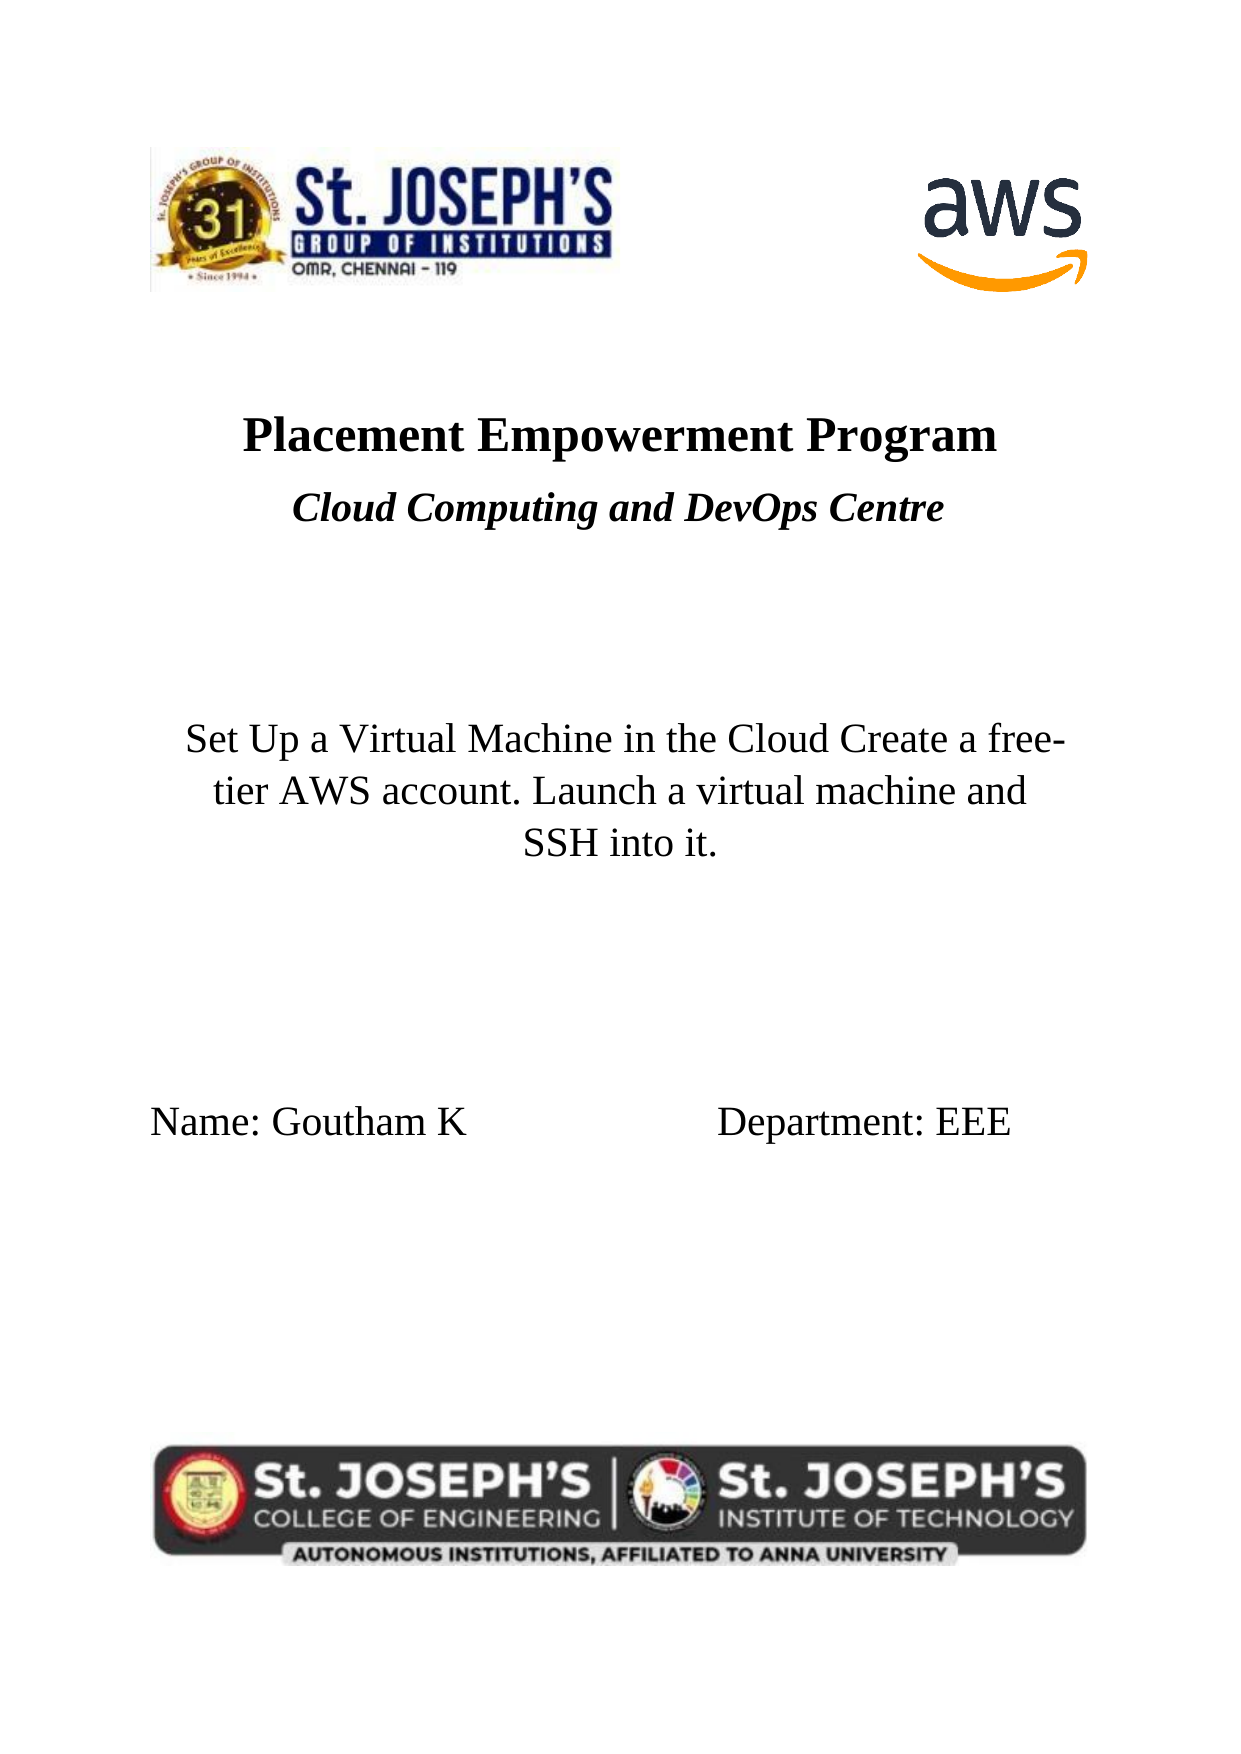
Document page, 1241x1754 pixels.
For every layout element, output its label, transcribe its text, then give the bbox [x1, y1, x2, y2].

picture [150, 147, 621, 292]
text Cloud Computing and DevOps Centre [148, 483, 1092, 531]
subtitle Placement Empowerment Program [148, 404, 1092, 462]
text Name: Goutham K Department: EEE [150, 1097, 1107, 1144]
text Set Up a Virtual Machine in the Cloud Create a free- tier AWS account. Launch a virtual machine and SSH into it. [172, 714, 1068, 865]
picture [917, 178, 1088, 292]
picture [150, 1432, 1088, 1566]
